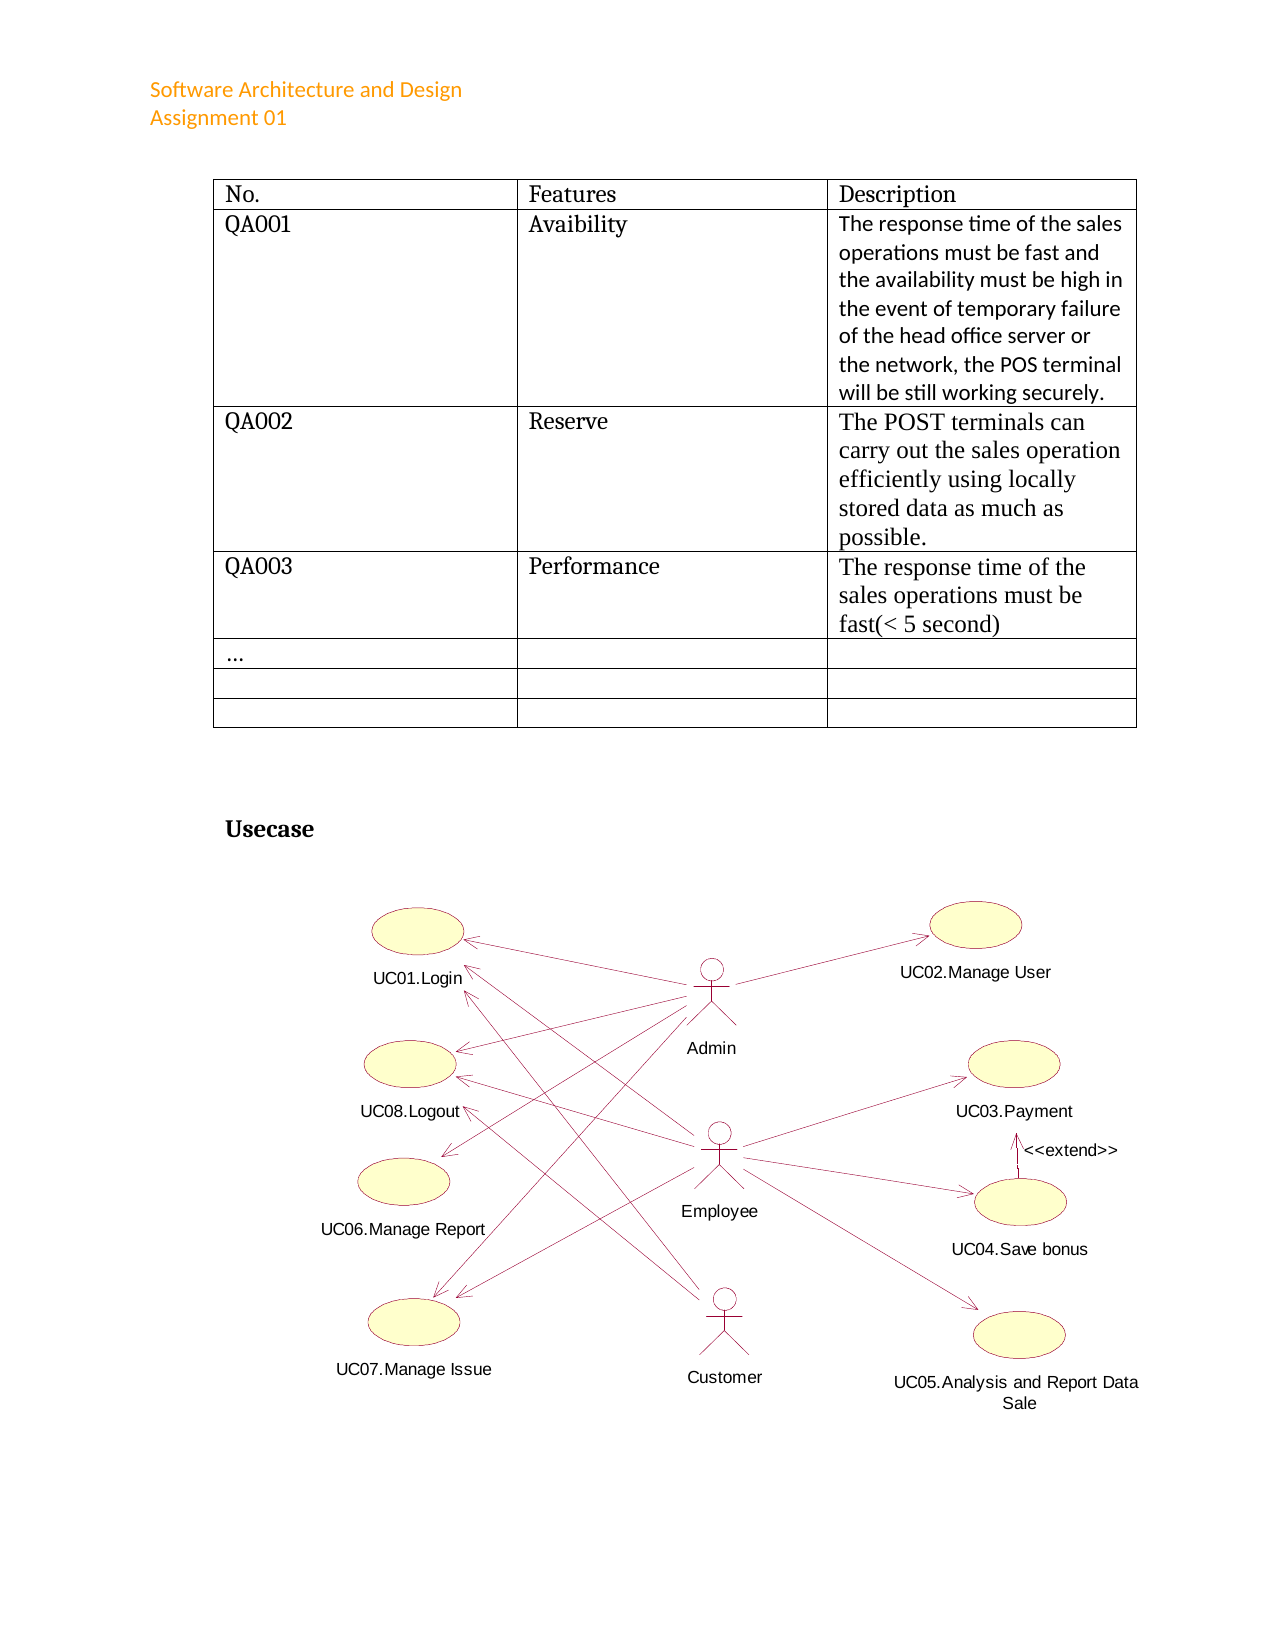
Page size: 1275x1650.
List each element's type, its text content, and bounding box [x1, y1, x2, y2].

table_cell The POST terminals can carry out the sales operation efficiently using locally stored data as much as possible. [828, 407, 1136, 551]
table_cell The response time of the sales operations must be fast and the availability must be high in the event of temporary failure of the head office server or the network, the POS terminal will be still working securely. [828, 210, 1136, 406]
table_cell The response time of the sales operations must be fast(< 5 second) [828, 552, 1136, 638]
table_cell [518, 669, 827, 697]
table_cell [828, 639, 1136, 668]
table_header No. [214, 180, 517, 208]
table_cell [518, 639, 827, 668]
table_cell QA003 [214, 552, 517, 638]
table_cell QA001 [214, 210, 517, 406]
list Usecase [225, 814, 1125, 843]
table_cell … [214, 639, 517, 668]
table_cell QA002 [214, 407, 517, 551]
table_header Features [518, 180, 827, 208]
table_header Description [828, 180, 1136, 208]
table_cell Avaibility [518, 210, 827, 406]
table_cell [518, 699, 827, 727]
table_cell [828, 669, 1136, 697]
table_cell Reserve [518, 407, 827, 551]
table_cell [214, 669, 517, 697]
table_cell [828, 699, 1136, 727]
table_cell Performance [518, 552, 827, 638]
table_cell [214, 699, 517, 727]
